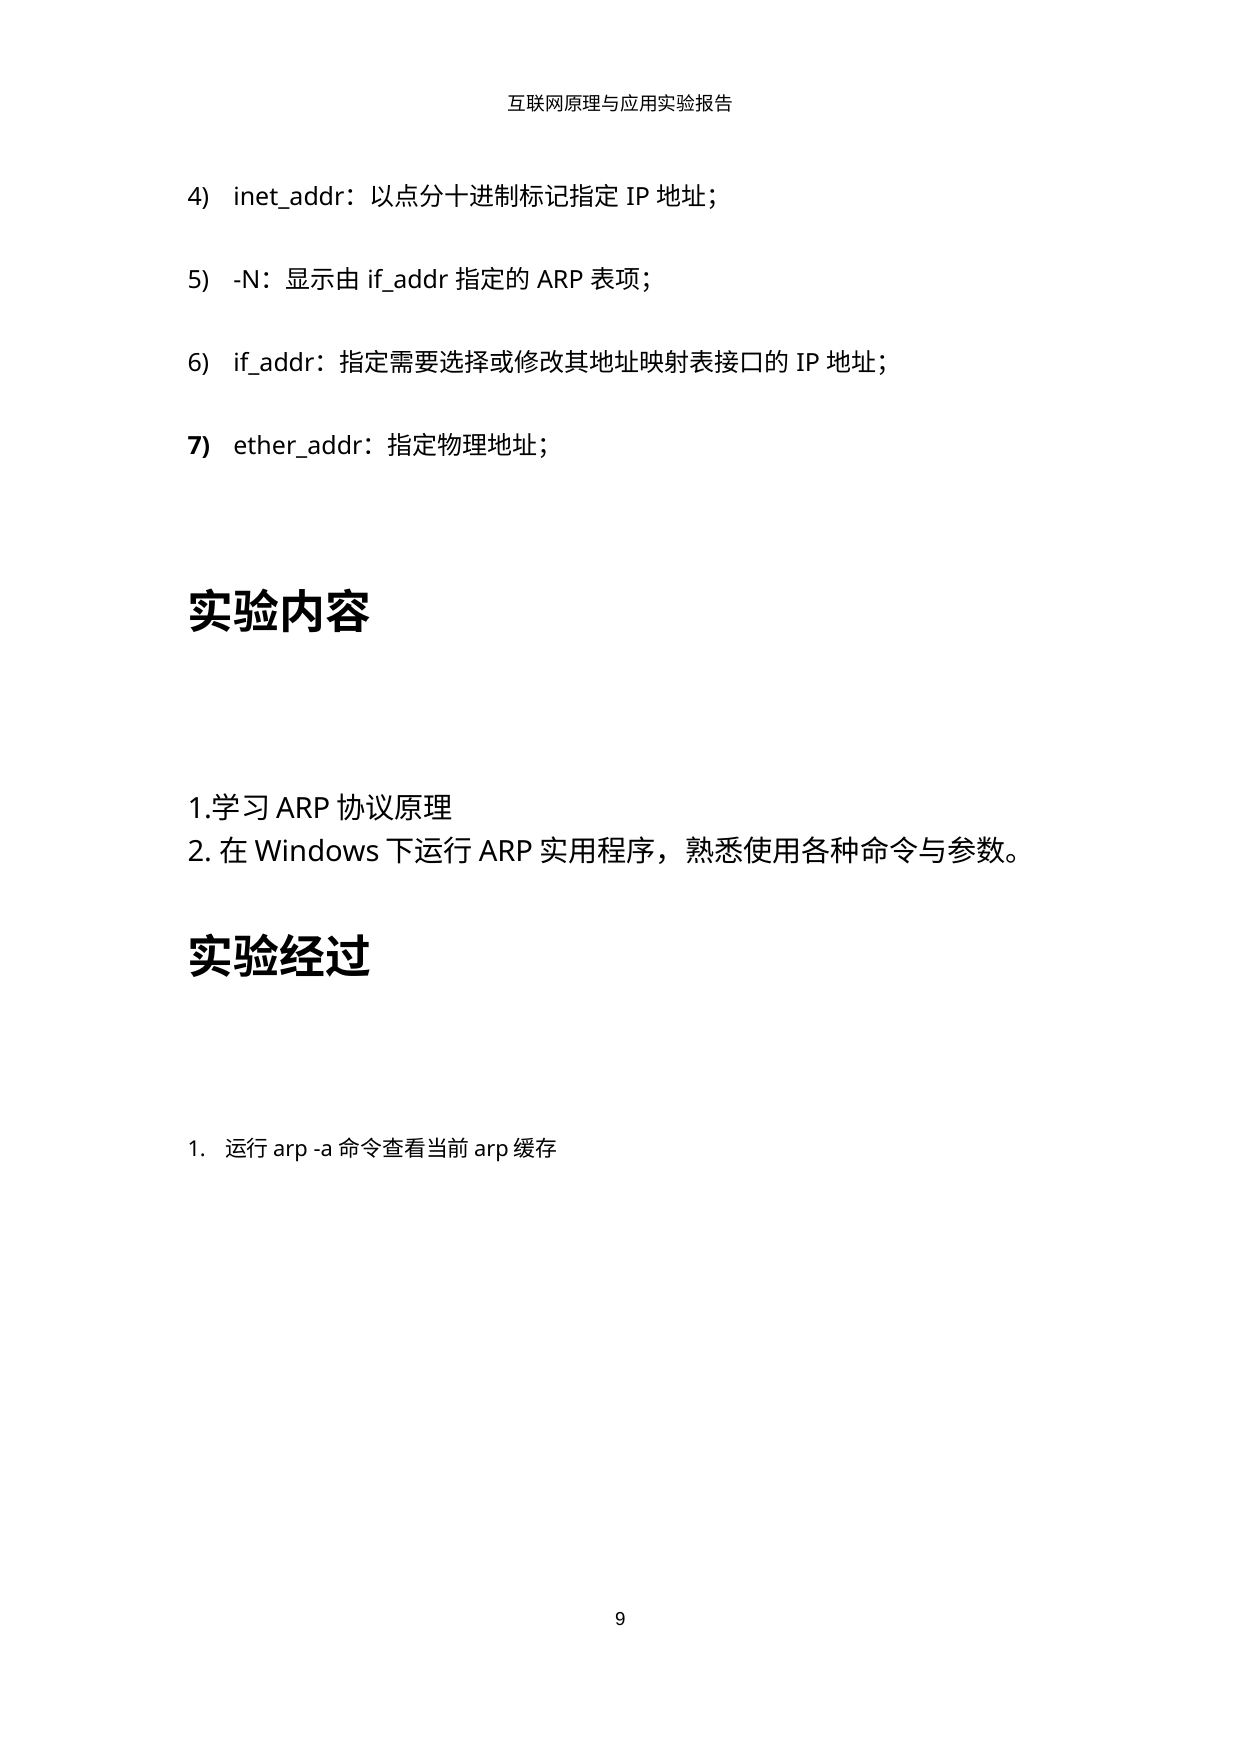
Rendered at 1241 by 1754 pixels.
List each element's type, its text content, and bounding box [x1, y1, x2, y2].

list ether_addr：指定物理地址； [187, 411, 1053, 476]
list if_addr：指定需要选择或修改其地址映射表接口的 IP 地址； [187, 328, 1053, 393]
text 1.学习ARP协议原理 [187, 785, 1053, 827]
list inet_addr：以点分十进制标记指定 IP 地址； [187, 162, 1053, 227]
list 运行arp -a 命令查看当前arp缓存 [187, 1131, 1053, 1163]
subtitle 实验内容 [187, 560, 1053, 657]
text 2. 在Windows下运行ARP实用程序，熟悉使用各种命令与参数。 [187, 827, 1053, 870]
list -N：显示由 if_addr 指定的 ARP 表项； [187, 245, 1053, 310]
subtitle 实验经过 [187, 905, 1053, 1003]
